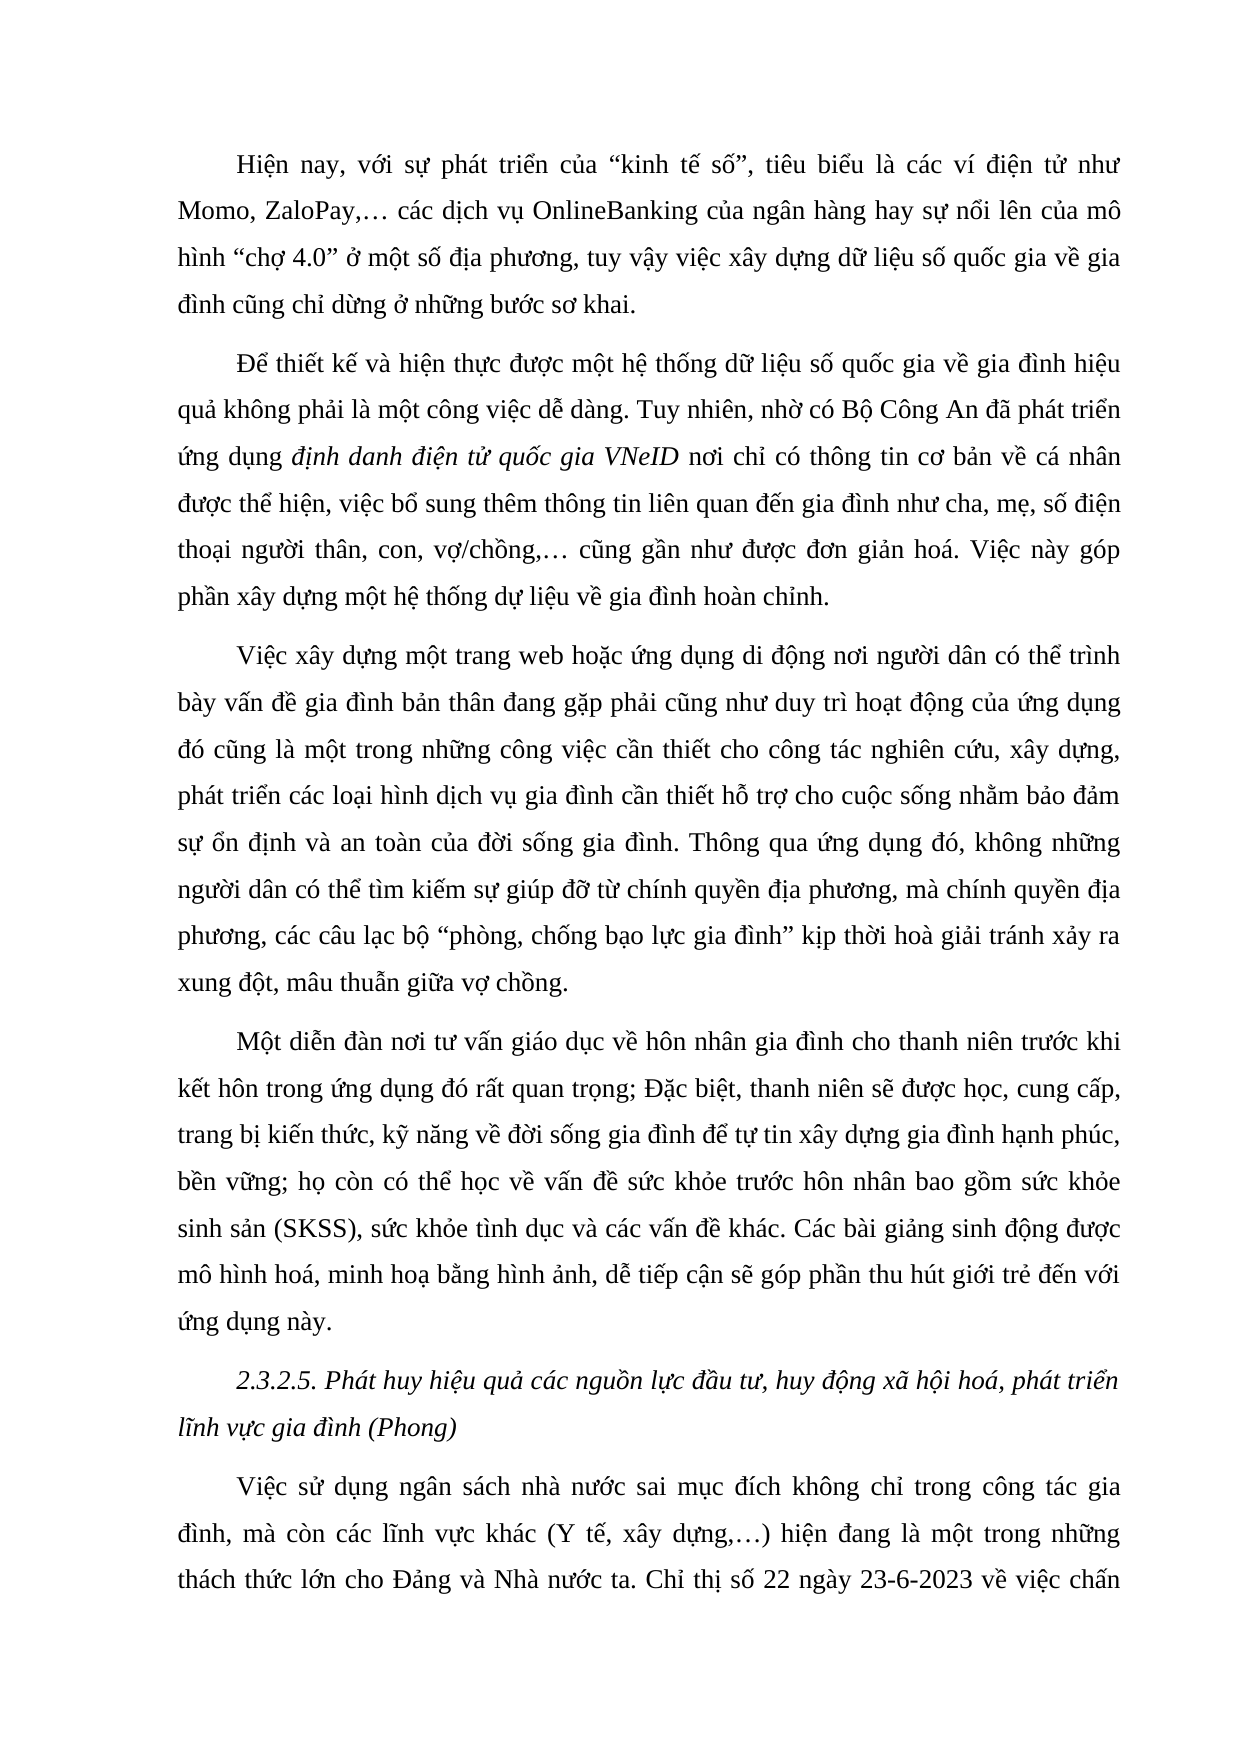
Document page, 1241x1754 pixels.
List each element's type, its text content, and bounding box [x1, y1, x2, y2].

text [177, 1470, 1122, 1595]
text Một diễn đàn nơi tư vấn giáo dục về hôn nhân gia đình cho thanh niên trước khi kết hôn trong ứng dụng đó rất quan trọng; Đặc biệt, thanh niên sẽ được học, cung cấp, trang bị kiến thức, kỹ năng về đời sống gia đình để tự tin xây dựng gia đình hạnh phúc, bền vững; họ còn có thể học về vấn đề sức khỏe trước hôn nhân bao gồm sức khỏe sinh sản (SKSS), sức khỏe tình dục và các vấn đề khác. Các bài giảng sinh động được mô hình hoá, minh hoạ bằng hình ảnh, dễ tiếp cận sẽ góp phần thu hút giới trẻ đến với ứng dụng này. [177, 1025, 1122, 1336]
text Việc xây dựng một trang web hoặc ứng dụng di động nơi người dân có thể trình bày vấn đề gia đình bản thân đang gặp phải cũng như duy trì hoạt động của ứng dụng đó cũng là một trong những công việc cần thiết cho công tác nghiên cứu, xây dựng, phát triển các loại hình dịch vụ gia đình cần thiết hỗ trợ cho cuộc sống nhằm bảo đảm sự ổn định và an toàn của đời sống gia đình. Thông qua ứng dụng đó, không những người dân có thể tìm kiếm sự giúp đỡ từ chính quyền địa phương, mà chính quyền địa phương, các câu lạc bộ “phòng, chống bạo lực gia đình” kịp thời hoà giải tránh xảy ra xung đột, mâu thuẫn giữa vợ chồng. [177, 639, 1122, 997]
text Hiện nay, với sự phát triển của “kinh tế số”, tiêu biểu là các ví điện tử như Momo, ZaloPay,… các dịch vụ OnlineBanking của ngân hàng hay sự nổi lên của mô hình “chợ 4.0” ở một số địa phương, tuy vậy việc xây dựng dữ liệu số quốc gia về gia đình cũng chỉ dừng ở những bước sơ khai. [177, 148, 1122, 319]
text 2.3.2.5. Phát huy hiệu quả các nguồn lực đầu tư, huy động xã hội hoá, phát triển lĩnh vực gia đình (Phong) [177, 1364, 1122, 1442]
text Để thiết kế và hiện thực được một hệ thống dữ liệu số quốc gia về gia đình hiệu quả không phải là một công việc dễ dàng. Tuy nhiên, nhờ có Bộ Công An đã phát triển ứng dụng định danh điện tử quốc gia VNeID nơi chỉ có thông tin cơ bản về cá nhân được thể hiện, việc bổ sung thêm thông tin liên quan đến gia đình như cha, mẹ, số điện thoại người thân, con, vợ/chồng,… cũng gần như được đơn giản hoá. Việc này góp phần xây dựng một hệ thống dự liệu về gia đình hoàn chỉnh. [177, 347, 1122, 611]
